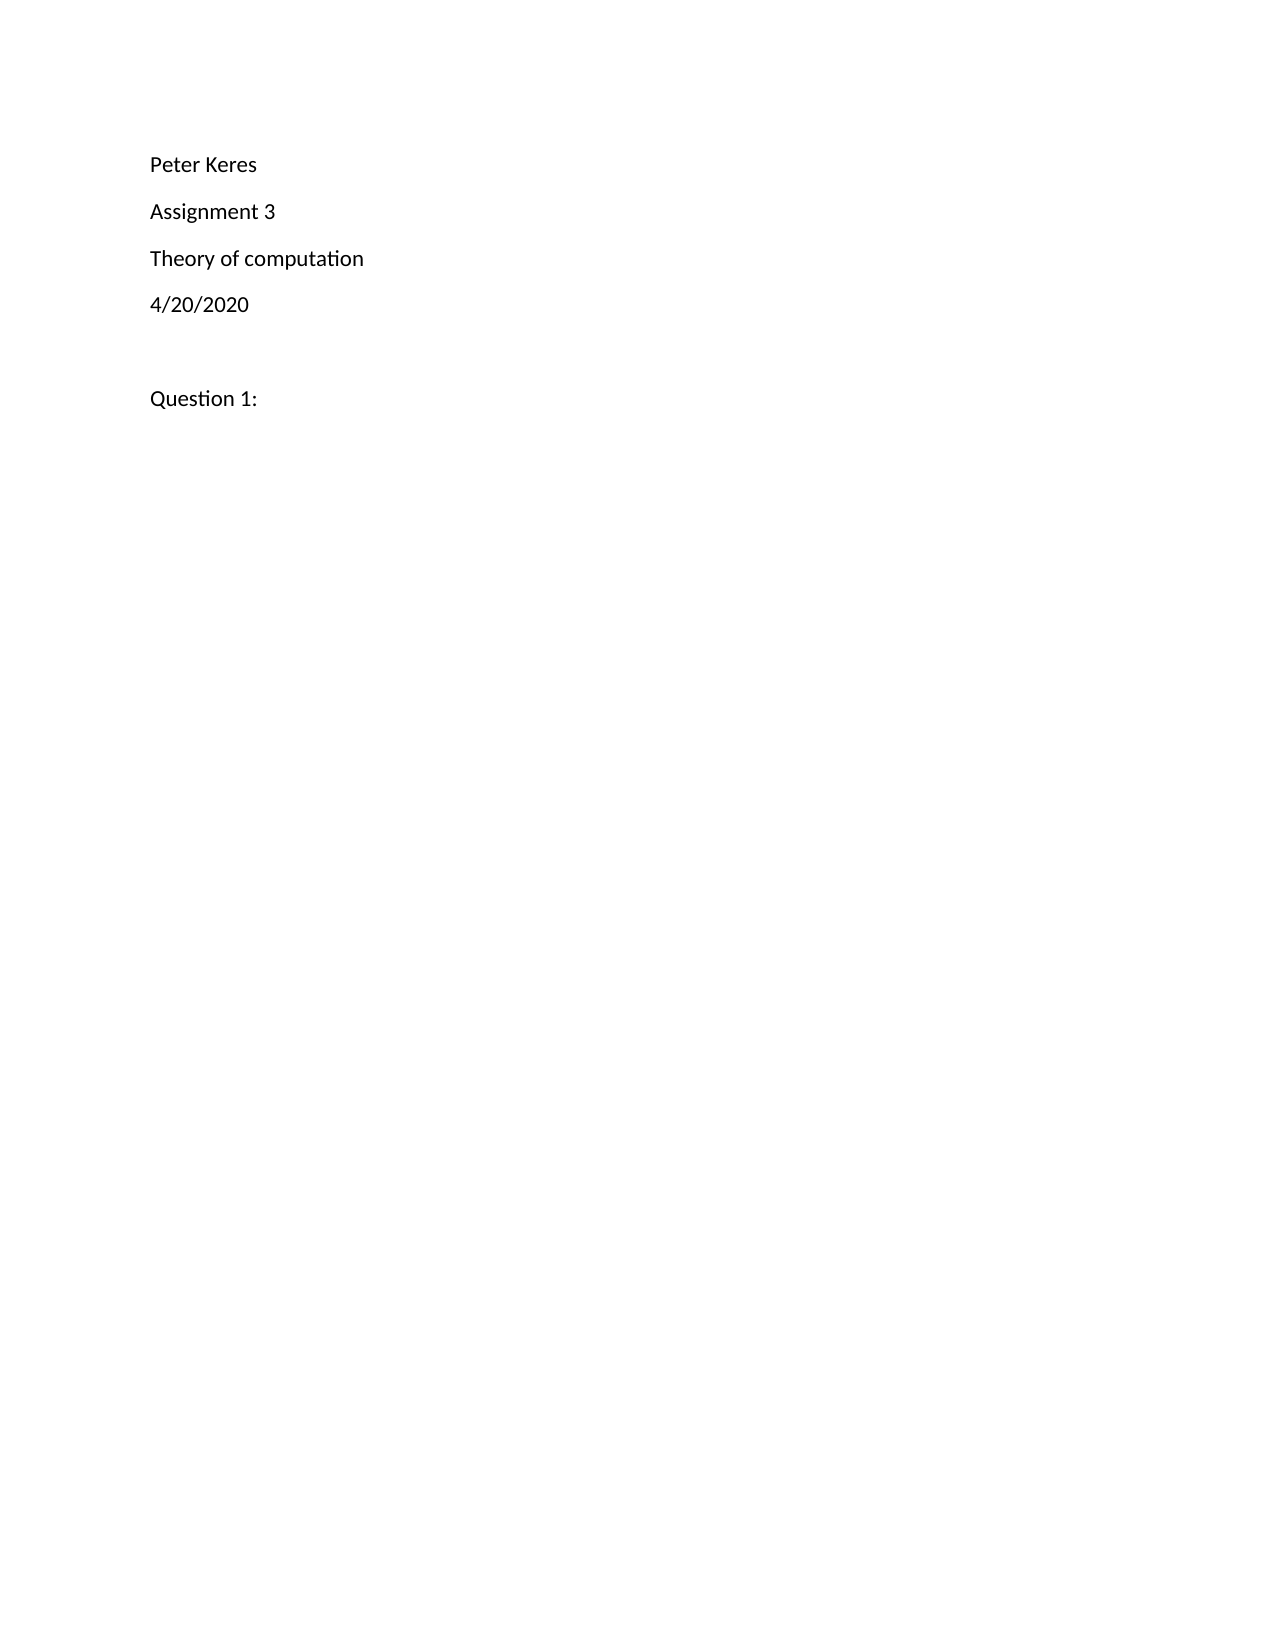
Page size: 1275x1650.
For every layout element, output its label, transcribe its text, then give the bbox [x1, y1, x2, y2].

text Theory of computation [150, 244, 1125, 272]
text Question 1: [150, 384, 1125, 412]
text 4/20/2020 [150, 291, 1125, 319]
text Assignment 3 [150, 197, 1125, 225]
text Peter Keres [150, 150, 1125, 178]
